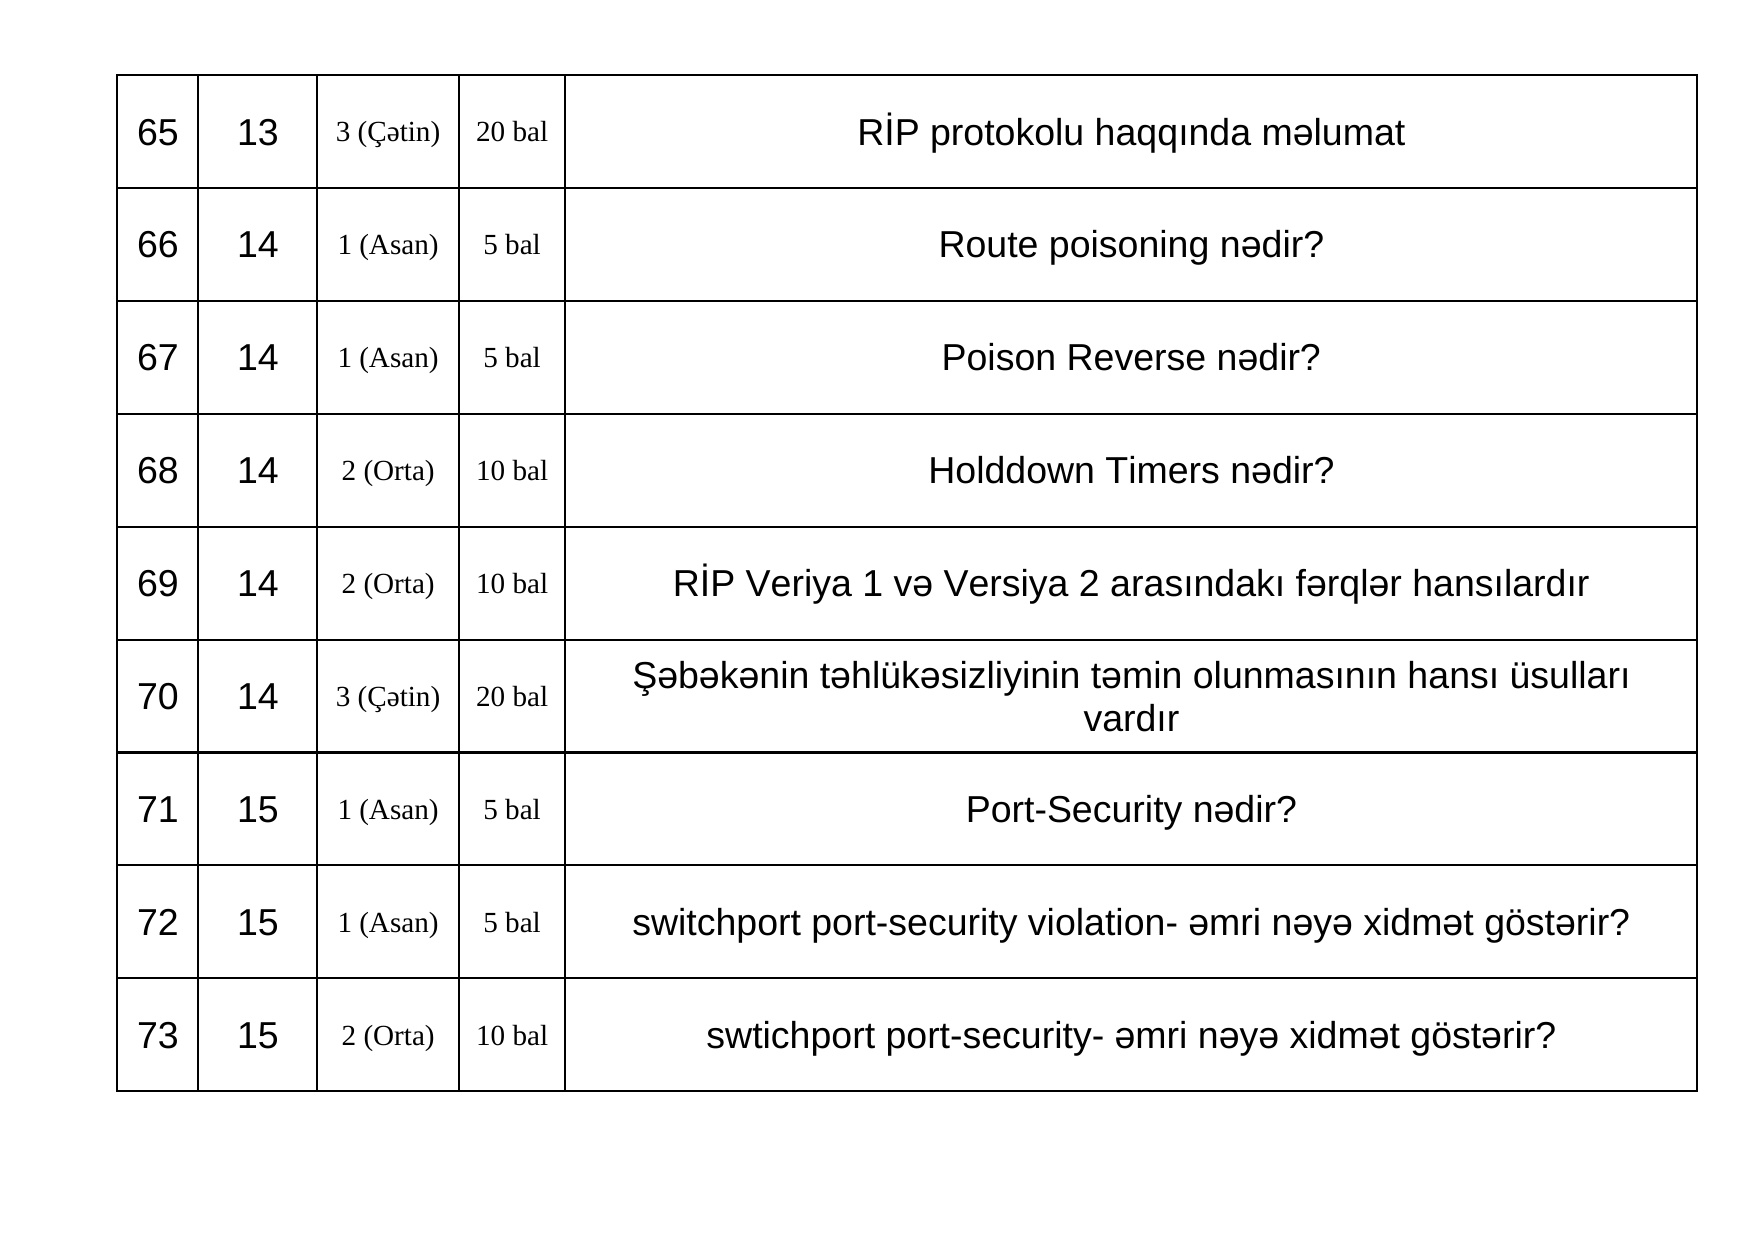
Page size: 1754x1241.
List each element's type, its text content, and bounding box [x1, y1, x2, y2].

table_cell 20 bal [460, 641, 564, 751]
table_cell 2 (Orta) [318, 528, 458, 638]
table_cell 3 (Çətin) [318, 76, 458, 187]
table_cell 10 bal [460, 979, 564, 1090]
table_cell 1 (Asan) [318, 302, 458, 413]
table_cell Şəbəkənin təhlükəsizliyinin təmin olunmasının hansı üsulları vardır [566, 641, 1696, 751]
table_cell Port-Security nədir? [566, 754, 1696, 864]
table_cell 66 [118, 189, 197, 300]
table_cell RİP Veriya 1 və Versiya 2 arasındakı fərqlər hansılardır [566, 528, 1696, 638]
table_cell 15 [199, 866, 316, 977]
table_cell 5 bal [460, 754, 564, 864]
table_cell 70 [118, 641, 197, 751]
table_cell 73 [118, 979, 197, 1090]
table_cell swtichport port-security- əmri nəyə xidmət göstərir? [566, 979, 1696, 1090]
table_cell 69 [118, 528, 197, 638]
table_cell 5 bal [460, 189, 564, 300]
table_cell 2 (Orta) [318, 415, 458, 526]
table_cell 15 [199, 754, 316, 864]
table_cell 1 (Asan) [318, 866, 458, 977]
table_cell RİP protokolu haqqında məlumat [566, 76, 1696, 187]
table_cell 13 [199, 76, 316, 187]
table_cell 68 [118, 415, 197, 526]
table_cell 14 [199, 302, 316, 413]
table_cell 5 bal [460, 302, 564, 413]
table_cell 10 bal [460, 415, 564, 526]
table_cell 67 [118, 302, 197, 413]
table_cell Route poisoning nədir? [566, 189, 1696, 300]
table_cell 71 [118, 754, 197, 864]
table_cell 65 [118, 76, 197, 187]
table_cell 2 (Orta) [318, 979, 458, 1090]
table_cell 14 [199, 415, 316, 526]
table_cell 20 bal [460, 76, 564, 187]
table_cell 14 [199, 641, 316, 751]
table_cell 3 (Çətin) [318, 641, 458, 751]
table_cell 1 (Asan) [318, 189, 458, 300]
table_cell 14 [199, 528, 316, 638]
table_cell 10 bal [460, 528, 564, 638]
table_cell Holddown Timers nədir? [566, 415, 1696, 526]
table_cell 15 [199, 979, 316, 1090]
table_cell Poison Reverse nədir? [566, 302, 1696, 413]
table_cell 5 bal [460, 866, 564, 977]
table_cell 14 [199, 189, 316, 300]
table_cell 72 [118, 866, 197, 977]
table_cell switchport port-security violation- əmri nəyə xidmət göstərir? [566, 866, 1696, 977]
table_cell 1 (Asan) [318, 754, 458, 864]
